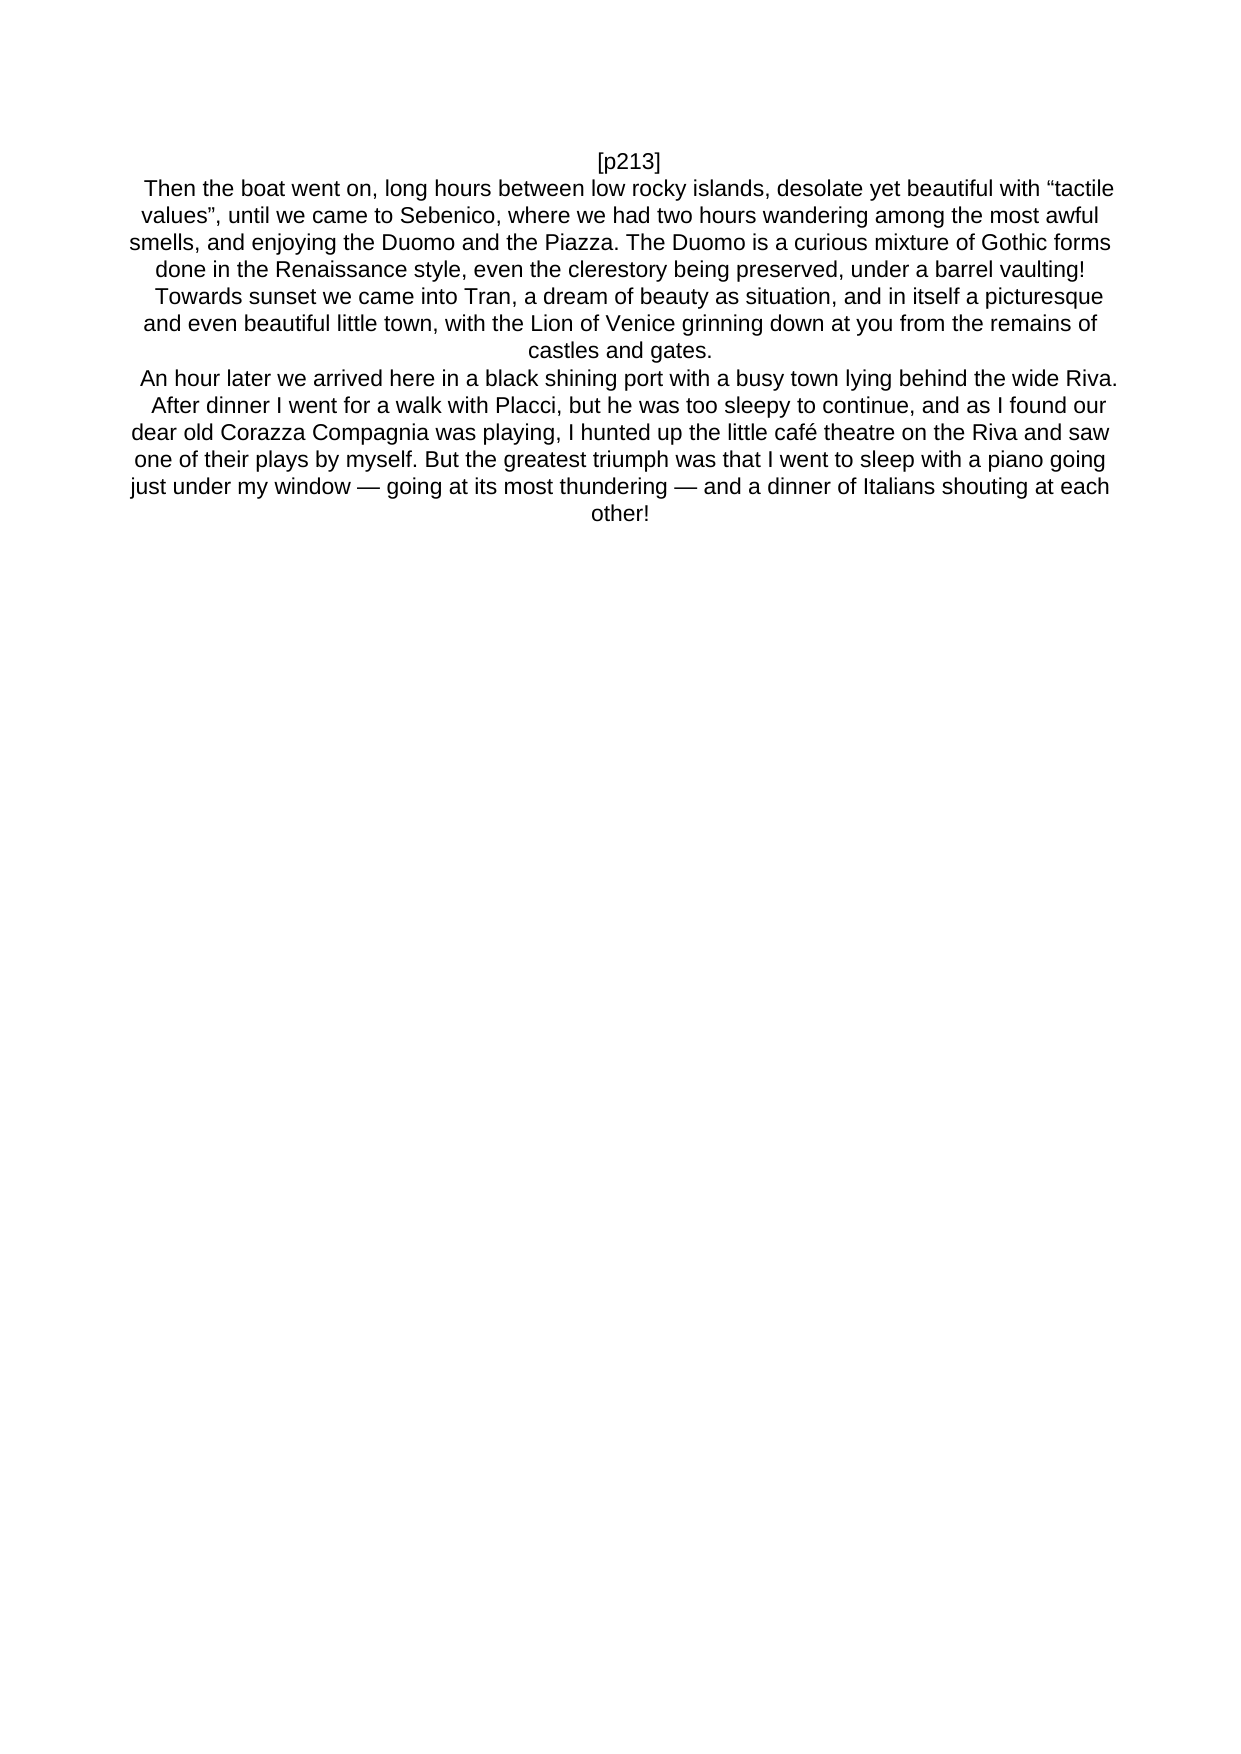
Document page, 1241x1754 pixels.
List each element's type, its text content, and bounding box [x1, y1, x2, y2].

text After dinner I went for a walk with Placci, but he was too sleepy to continue, and as I found our dear old Corazza Compagnia was playing, I hunted up the little café theatre on the Riva and saw one of their plays by myself. But the greatest triumph was that I went to sleep with a piano going just under my window — going at its most thundering — and a dinner of Italians shouting at each other! [118, 391, 1122, 527]
text Towards sunset we came into Tran, a dream of beauty as situation, and in itself a picturesque and even beautiful little town, with the Lion of Venice grinning down at you from the remains of castles and gates. [118, 283, 1122, 364]
text Then the boat went on, long hours between low rocky islands, desolate yet beautiful with “tactile values”, until we came to Sebenico, where we had two hours wandering among the most awful smells, and enjoying the Duomo and the Piazza. The Duomo is a curious mixture of Gothic forms done in the Renaissance style, even the clerestory being preserved, under a barrel vaulting! [118, 175, 1122, 283]
text An hour later we arrived here in a black shining port with a busy town lying behind the wide Riva. [118, 364, 1122, 391]
text [p213] [118, 148, 1122, 175]
